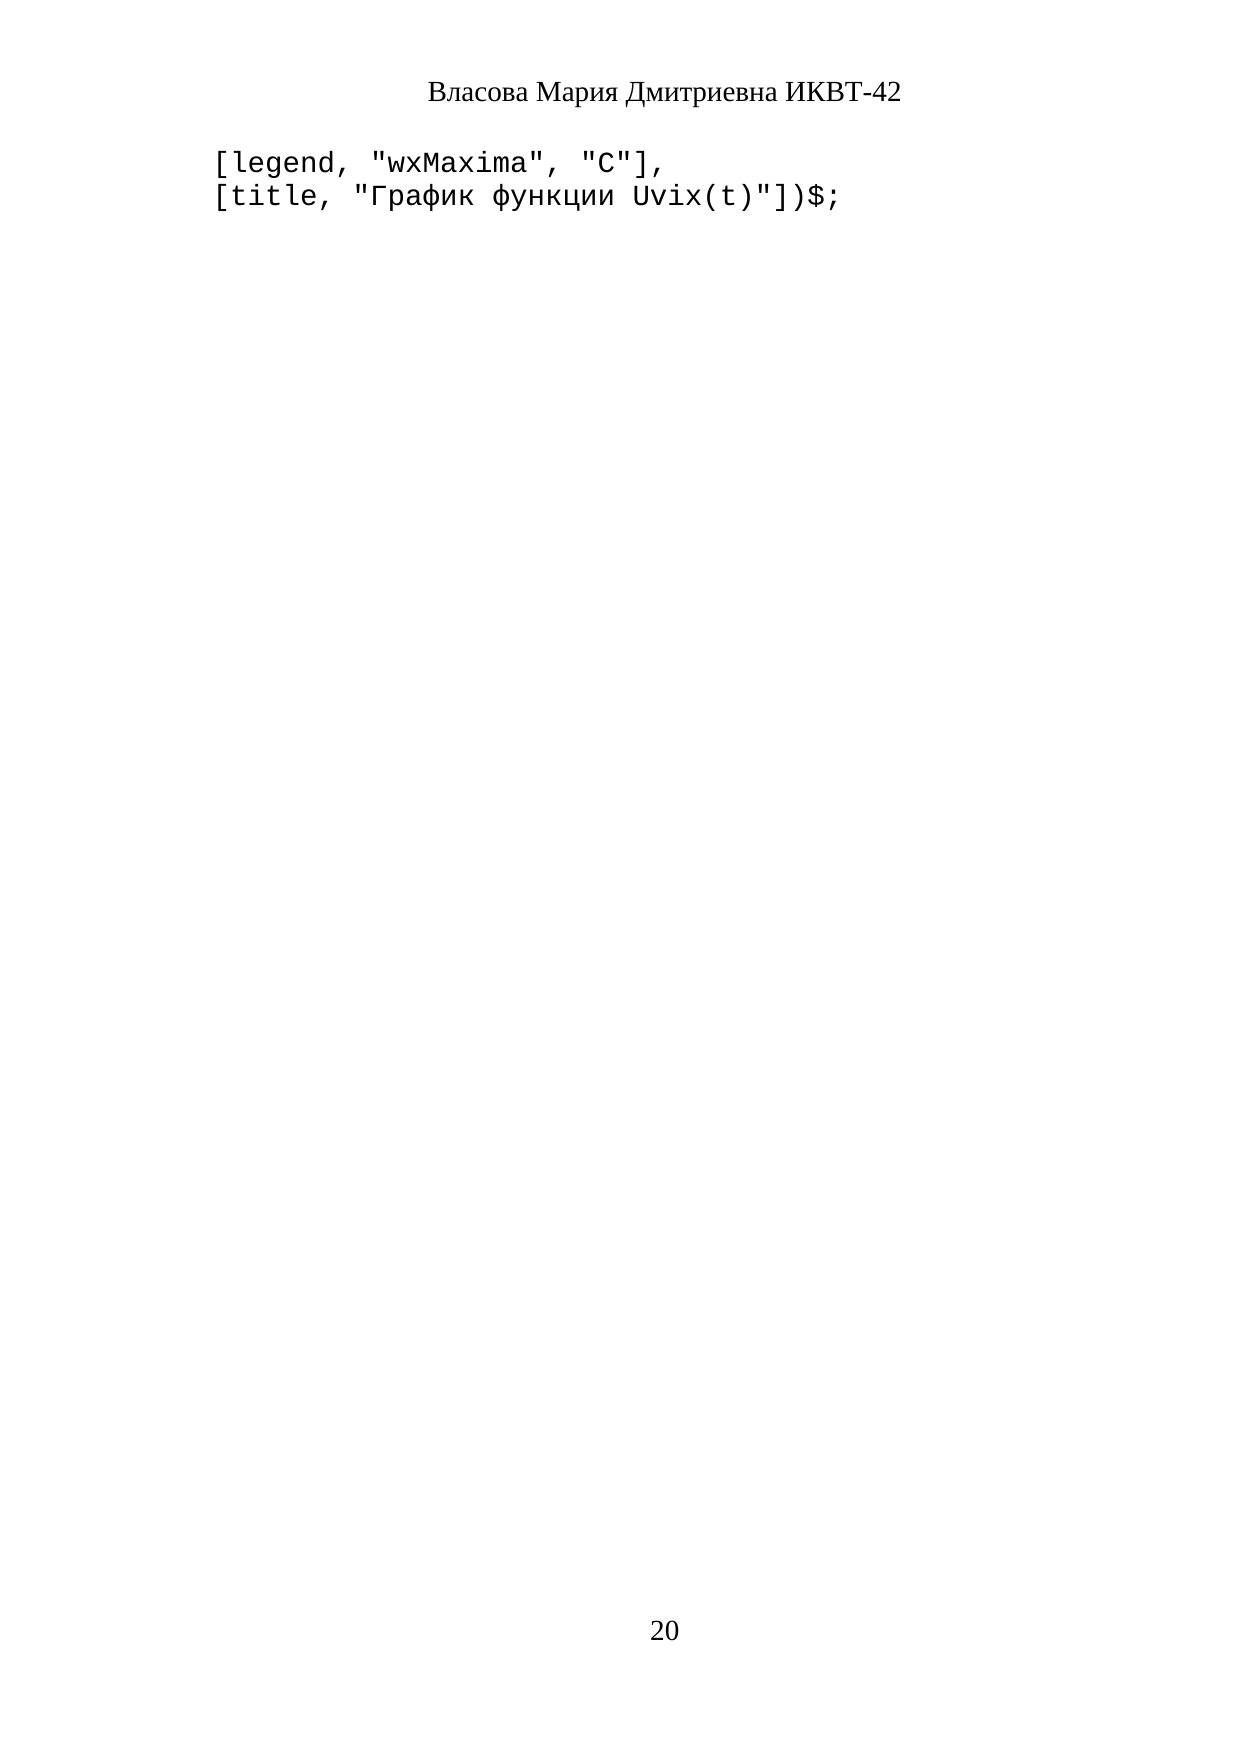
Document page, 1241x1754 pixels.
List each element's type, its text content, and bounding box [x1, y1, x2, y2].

text [title, "График функции Uvix(t)"])$; [177, 181, 1152, 214]
text [legend, "wxMaxima", "C"], [177, 148, 1152, 181]
